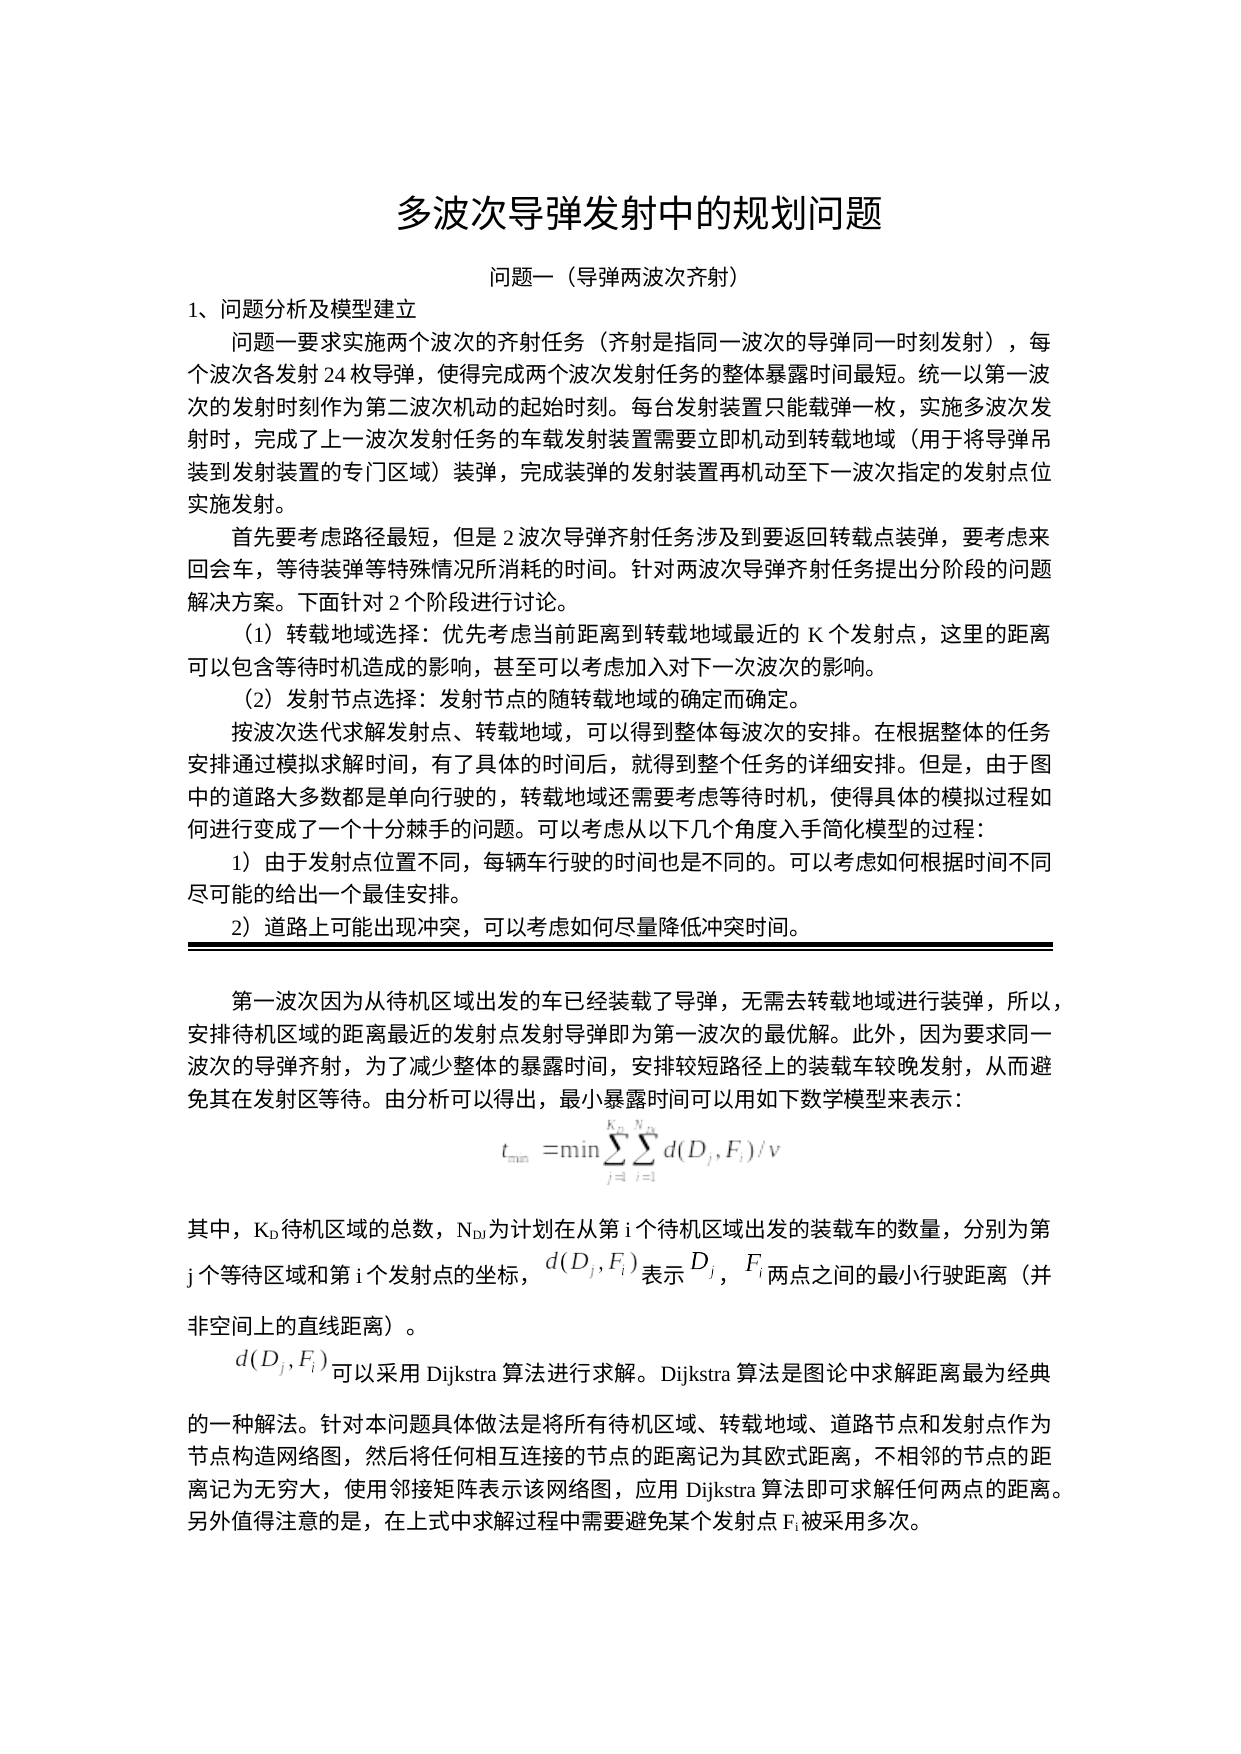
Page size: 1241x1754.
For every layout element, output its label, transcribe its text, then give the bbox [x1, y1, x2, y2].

list 问题一要求实施两个波次的齐射任务（齐射是指同一波次的导弹同一时刻发射），每个波次各发射24枚导弹，使得完成两个波次发射任务的整体暴露时间最短。统一以第一波次的发射时刻作为第二波次机动的起始时刻。每台发射装置只能载弹一枚，实施多波次发射时，完成了上一波次发射任务的车载发射装置需要立即机动到转载地域（用于将导弹吊装到发射装置的专门区域）装弹，完成装弹的发射装置再机动至下一波次指定的发射点位实施发射。 [187, 324, 1053, 519]
list 首先要考虑路径最短，但是2波次导弹齐射任务涉及到要返回转载点装弹，要考虑来回会车，等待装弹等特殊情况所消耗的时间。针对两波次导弹齐射任务提出分阶段的问题解决方案。下面针对2个阶段进行讨论。 [187, 519, 1053, 617]
list 由于发射点位置不同，每辆车行驶的时间也是不同的。可以考虑如何根据时间不同尽可能的给出一个最佳安排。 [187, 844, 1053, 909]
list 其中，KD待机区域的总数，NDJ为计划在从第i个待机区域出发的装载车的数量，分别为第j个等待区域和第i个发射点的坐标，表示，两点之间的最小行驶距离（并非空间上的直线距离）。 [187, 1211, 1053, 1341]
text 问题一（导弹两波次齐射） [187, 259, 1053, 292]
list 按波次迭代求解发射点、转载地域，可以得到整体每波次的安排。在根据整体的任务安排通过模拟求解时间，有了具体的时间后，就得到整个任务的详细安排。但是，由于图中的道路大多数都是单向行驶的，转载地域还需要考虑等待时机，使得具体的模拟过程如何进行变成了一个十分棘手的问题。可以考虑从以下几个角度入手简化模型的过程： [187, 714, 1053, 844]
list 可以采用Dijkstra算法进行求解。Dijkstra算法是图论中求解距离最为经典的一种解法。针对本问题具体做法是将所有待机区域、转载地域、道路节点和发射点作为节点构造网络图，然后将任何相互连接的节点的距离记为其欧式距离，不相邻的节点的距离记为无穷大，使用邻接矩阵表示该网络图，应用Dijkstra算法即可求解任何两点的距离。另外值得注意的是，在上式中求解过程中需要避免某个发射点Fi被采用多次。 [187, 1341, 1053, 1536]
list 转载地域选择：优先考虑当前距离到转载地域最近的K个发射点，这里的距离可以包含等待时机造成的影响，甚至可以考虑加入对下一次波次的影响。 [187, 617, 1053, 682]
list 道路上可能出现冲突，可以考虑如何尽量降低冲突时间。 [187, 909, 1053, 951]
list 问题分析及模型建立 [187, 292, 1053, 324]
list 第一波次因为从待机区域出发的车已经装载了导弹，无需去转载地域进行装弹，所以，安排待机区域的距离最近的发射点发射导弹即为第一波次的最优解。此外，因为要求同一波次的导弹齐射，为了减少整体的暴露时间，安排较短路径上的装载车较晚发射，从而避免其在发射区等待。由分析可以得出，最小暴露时间可以用如下数学模型来表示： [187, 984, 1053, 1114]
text 多波次导弹发射中的规划问题 [187, 178, 1053, 243]
list 发射节点选择：发射节点的随转载地域的确定而确定。 [187, 682, 1053, 714]
